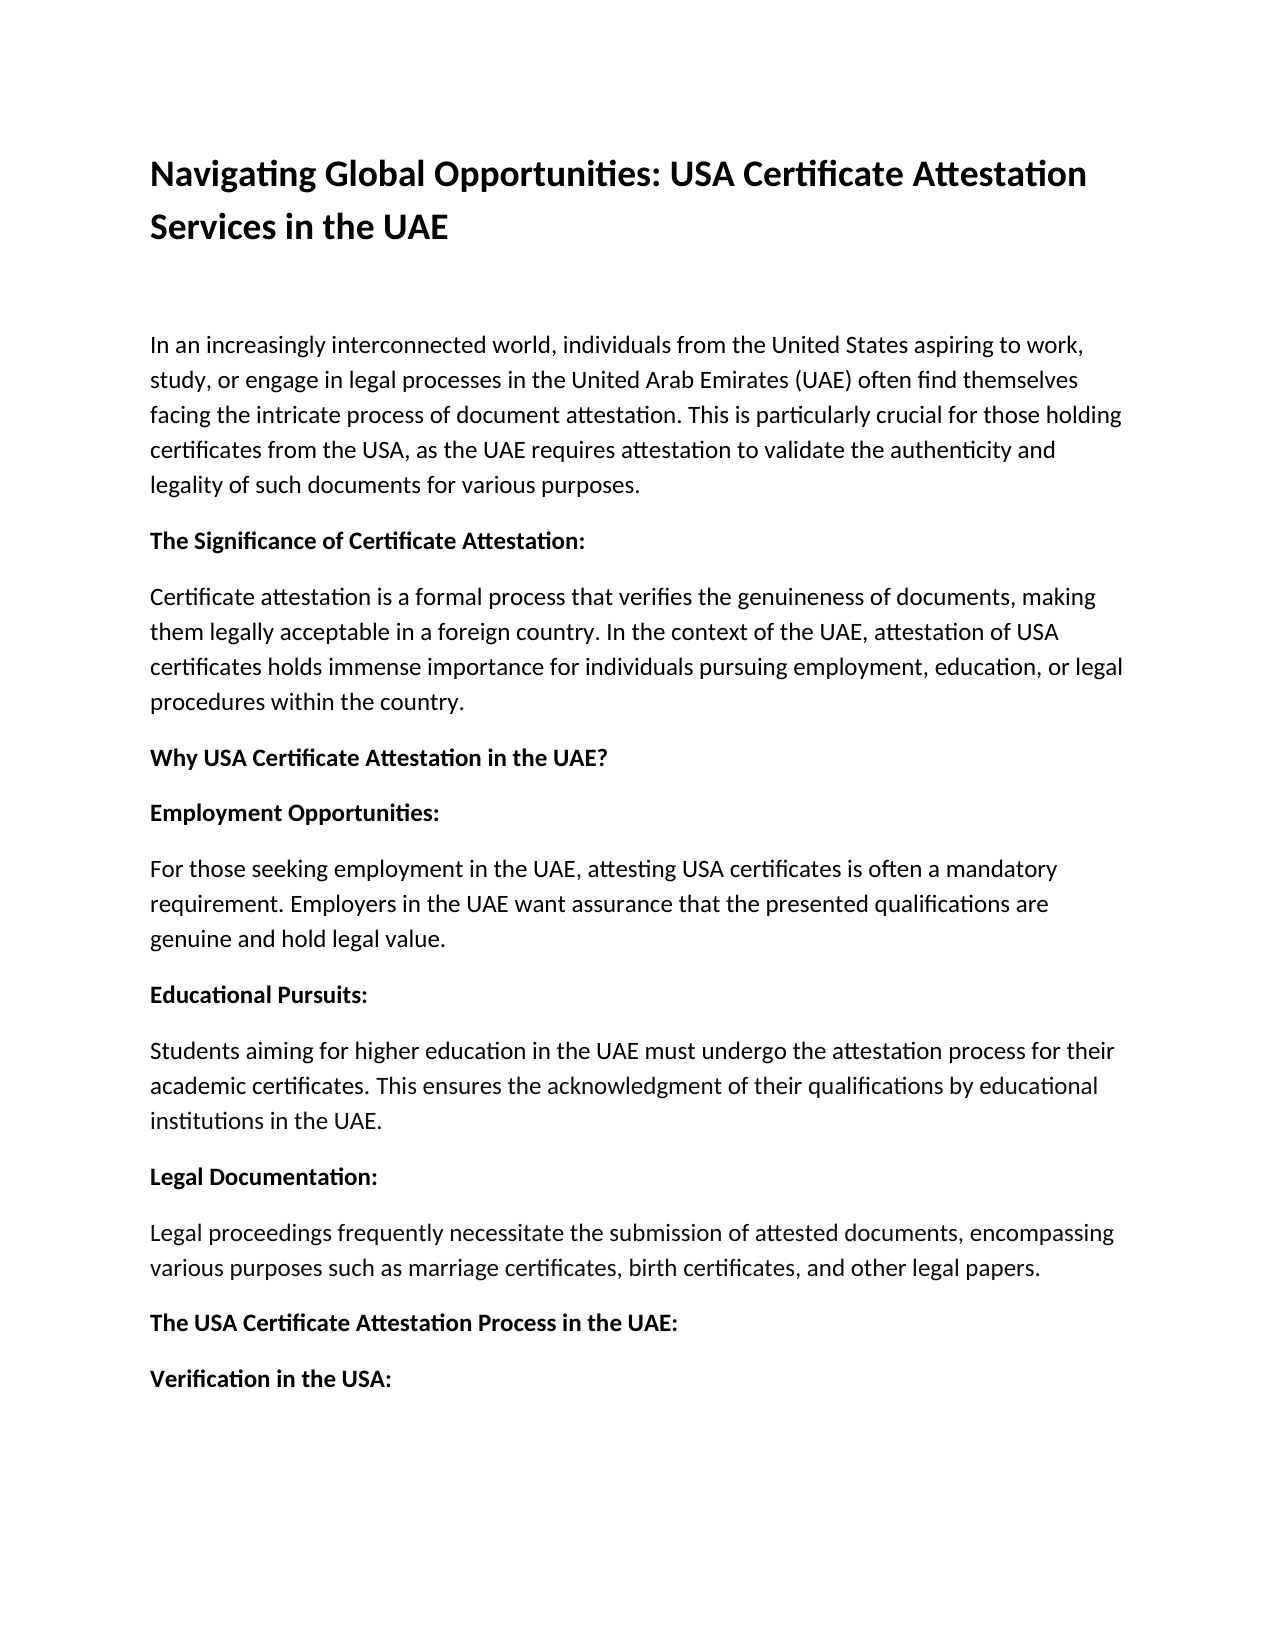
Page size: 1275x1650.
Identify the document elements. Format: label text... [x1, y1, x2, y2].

text Students aiming for higher education in the UAE must undergo the attestation process for their academic certificates. This ensures the acknowledgment of their qualifications by educational institutions in the UAE. [150, 1035, 1125, 1136]
text Navigating Global Opportunities: USA Certificate Attestation Services in the UAE [150, 150, 1125, 248]
text Certificate attestation is a formal process that verifies the genuineness of documents, making them legally acceptable in a foreign country. In the context of the UAE, attestation of USA certificates holds immense importance for individuals pursuing employment, education, or legal procedures within the country. [150, 581, 1125, 716]
text The Significance of Certificate Attestation: [150, 525, 1125, 556]
text Legal proceedings frequently necessitate the submission of attested documents, encompassing various purposes such as marriage certificates, birth certificates, and other legal papers. [150, 1217, 1125, 1282]
text In an increasingly interconnected world, individuals from the United States aspiring to work, study, or engage in legal processes in the United Arab Emirates (UAE) often find themselves facing the intricate process of document attestation. This is particularly crucial for those holding certificates from the USA, as the UAE requires attestation to validate the authenticity and legality of such documents for various purposes. [150, 329, 1125, 500]
text Verification in the USA: [150, 1363, 1125, 1394]
text For those seeking employment in the UAE, attesting USA certificates is often a mandatory requirement. Employers in the UAE want assurance that the presented qualifications are genuine and hold legal value. [150, 853, 1125, 954]
text Why USA Certificate Attestation in the UAE? [150, 742, 1125, 772]
text The USA Certificate Attestation Process in the UAE: [150, 1308, 1125, 1338]
text Employment Opportunities: [150, 798, 1125, 828]
text Educational Pursuits: [150, 979, 1125, 1010]
text Legal Documentation: [150, 1161, 1125, 1191]
